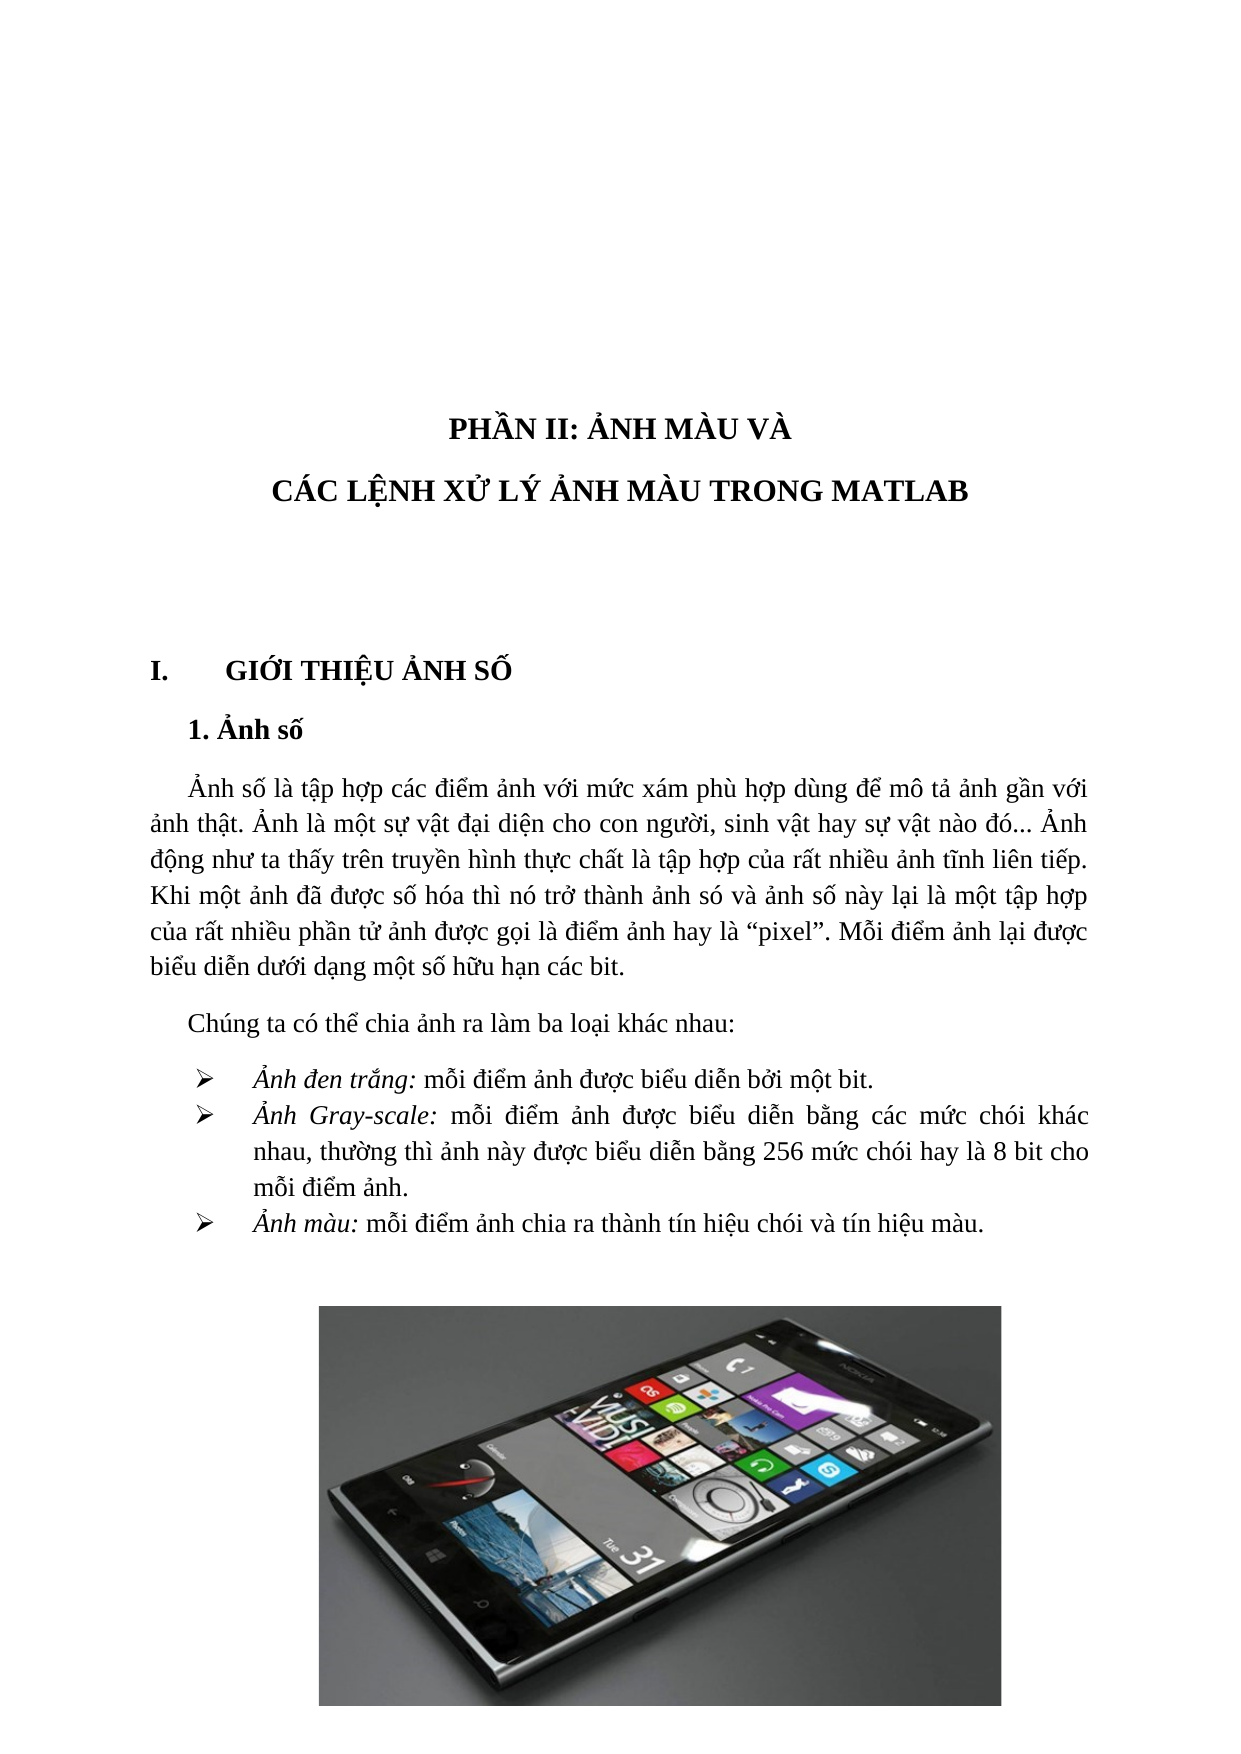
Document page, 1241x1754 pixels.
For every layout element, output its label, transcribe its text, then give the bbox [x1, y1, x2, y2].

text Ảnh số là tập hợp các điểm ảnh với mức xám phù hợp dùng để mô tả ảnh gần với ảnh thật. Ảnh là một sự vật đại diện cho con người, sinh vật hay sự vật nào đó... Ảnh động như ta thấy trên truyền hình thực chất là tập hợp của rất nhiều ảnh tĩnh liên tiếp. Khi một ảnh đã được số hóa thì nó trở thành ảnh só và ảnh số này lại là một tập hợp của rất nhiều phần tử ảnh được gọi là điểm ảnh hay là “pixel”. Mỗi điểm ảnh lại được biểu diễn dưới dạng một số hữu hạn các bit. [150, 772, 1090, 981]
list Ảnh màu: mỗi điểm ảnh chia ra thành tín hiệu chói và tín hiệu màu. [216, 1207, 1090, 1238]
list 1. Ảnh số [187, 712, 1090, 746]
list Ảnh Gray-scale: mỗi điểm ảnh được biểu diễn bằng các mức chói khác nhau, thường thì ảnh này được biểu diễn bằng 256 mức chói hay là 8 bit cho mỗi điểm ảnh. [216, 1099, 1090, 1202]
text Chúng ta có thể chia ảnh ra làm ba loại khác nhau: [150, 1007, 1090, 1038]
list GIỚI THIỆU ẢNH SỐ [150, 653, 1090, 686]
text PHẦN II: ẢNH MÀU VÀ [150, 410, 1090, 446]
picture [318, 1306, 1002, 1706]
list Ảnh đen trắng: mỗi điểm ảnh được biểu diễn bởi một bit. [216, 1063, 1090, 1095]
text CÁC LỆNH XỬ LÝ ẢNH MÀU TRONG MATLAB [150, 472, 1090, 508]
